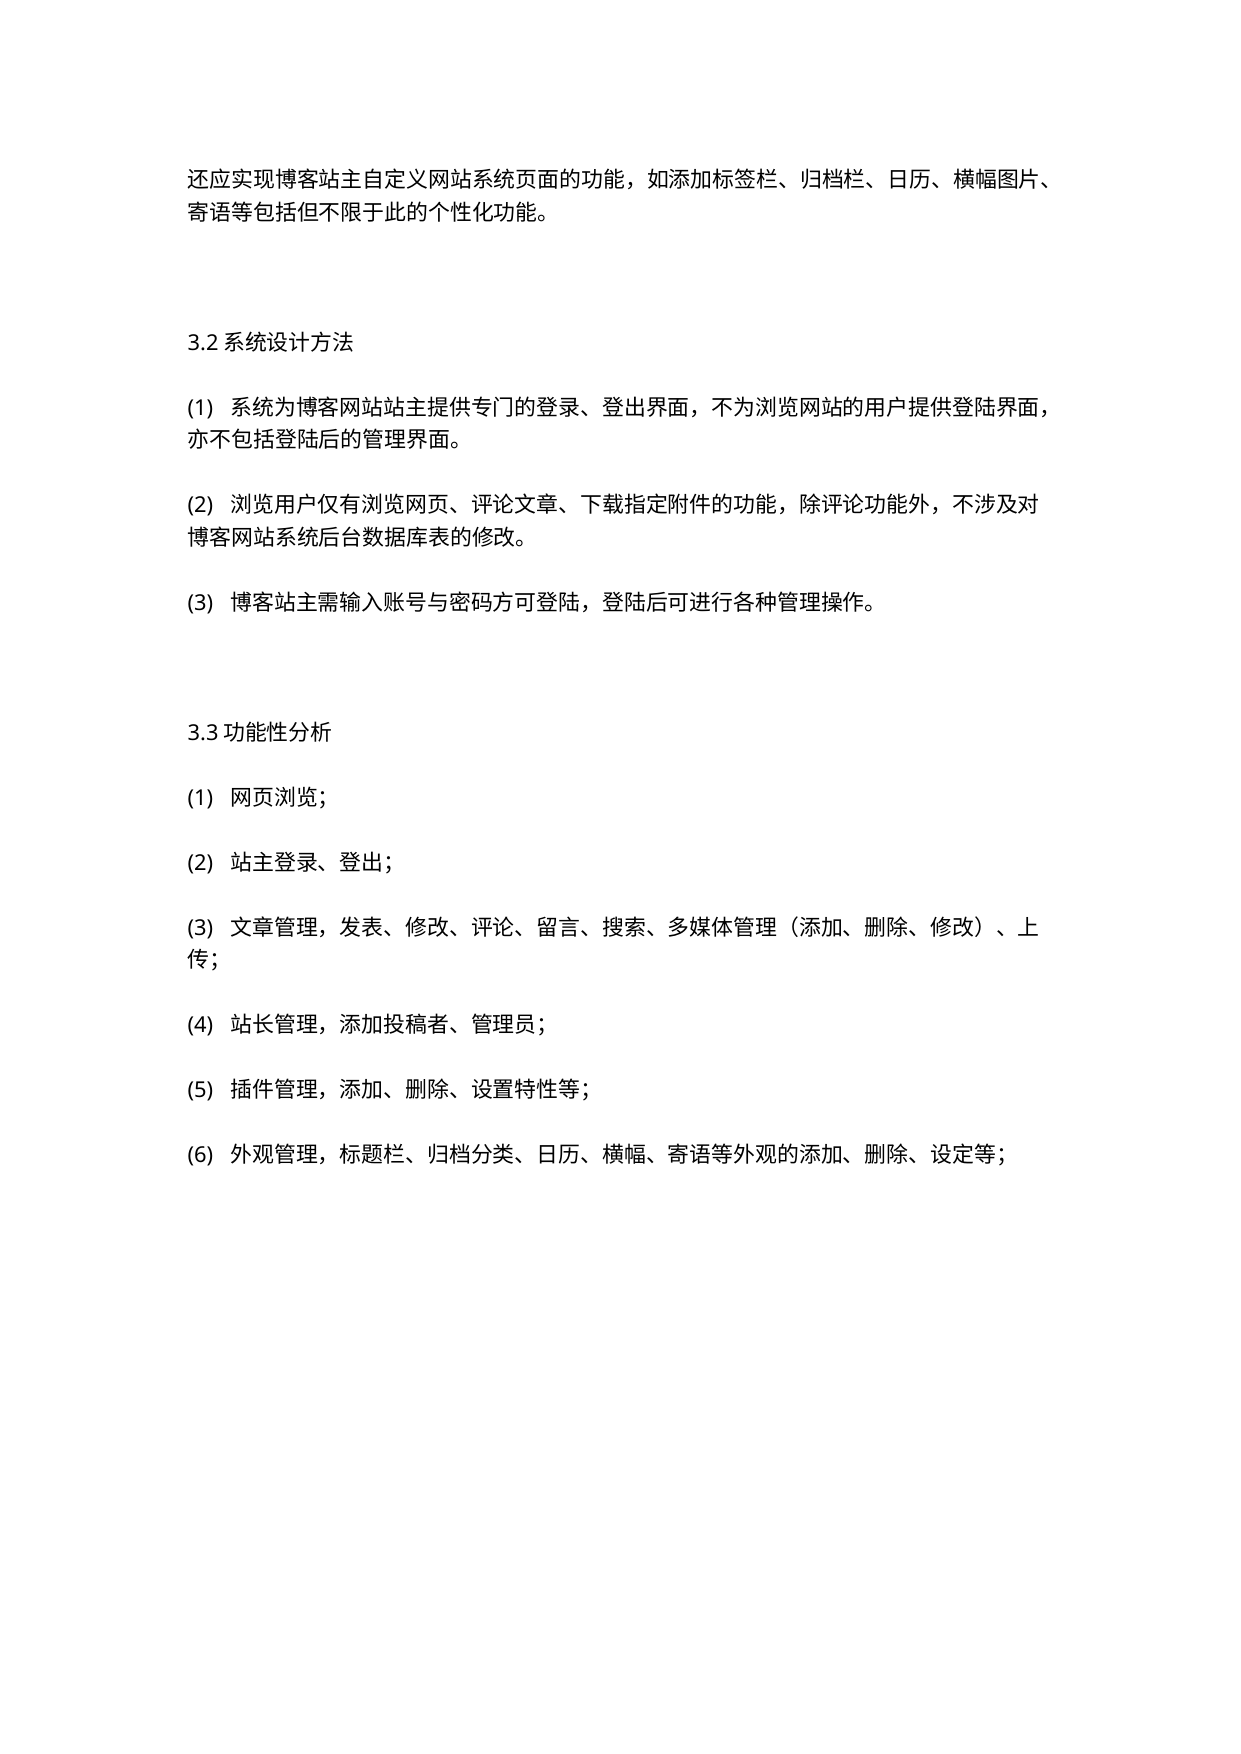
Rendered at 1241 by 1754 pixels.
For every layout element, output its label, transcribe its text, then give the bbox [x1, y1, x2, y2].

text 3.2系统设计方法 [187, 324, 1053, 357]
text (6) 外观管理，标题栏、归档分类、日历、横幅、寄语等外观的添加、删除、设定等； [187, 1137, 1053, 1169]
text (1) 网页浏览； [187, 779, 1053, 812]
text (4) 站长管理，添加投稿者、管理员； [187, 1007, 1053, 1039]
text (1) 系统为博客网站站主提供专门的登录、登出界面，不为浏览网站的用户提供登陆界面，亦不包括登陆后的管理界面。 [187, 389, 1053, 454]
text 3.3功能性分析 [187, 714, 1053, 747]
text (2) 浏览用户仅有浏览网页、评论文章、下载指定附件的功能，除评论功能外，不涉及对博客网站系统后台数据库表的修改。 [187, 487, 1053, 552]
text (5) 插件管理，添加、删除、设置特性等； [187, 1072, 1053, 1104]
text (2) 站主登录、登出； [187, 844, 1053, 877]
text (3) 博客站主需输入账号与密码方可登陆，登陆后可进行各种管理操作。 [187, 584, 1053, 617]
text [187, 162, 1053, 227]
text (3) 文章管理，发表、修改、评论、留言、搜索、多媒体管理（添加、删除、修改）、上传； [187, 909, 1053, 974]
